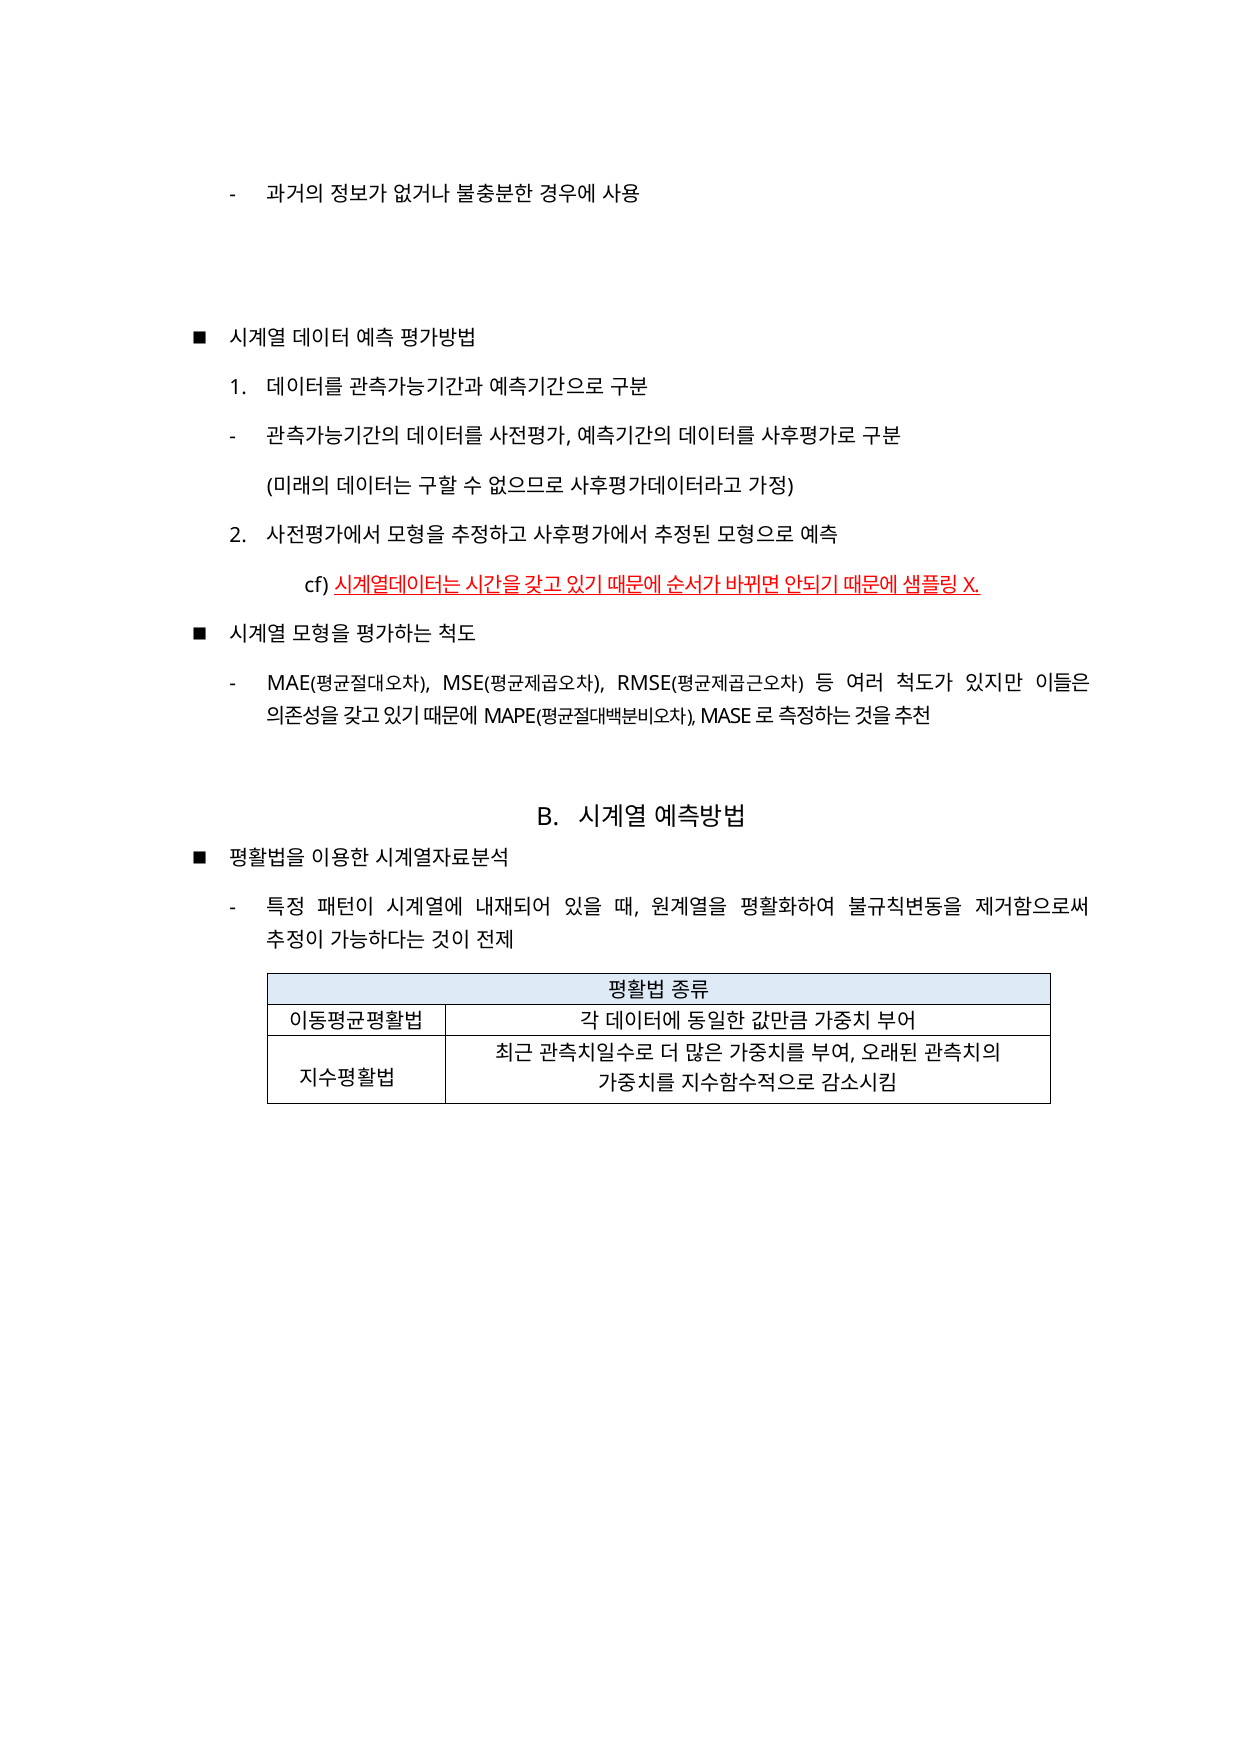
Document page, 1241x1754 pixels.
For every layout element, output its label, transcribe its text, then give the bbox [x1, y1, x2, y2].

list cf) 시계열데이터는 시간을 갖고 있기 때문에 순서가 바뀌면 안되기 때문에 샘플링 X. [304, 568, 1090, 598]
list 사전평가에서 모형을 추정하고 사후평가에서 추정된 모형으로 예측 [229, 518, 1090, 549]
list 시계열 데이터 예측 평가방법 [192, 321, 1090, 351]
table_header 평활법 종류 [268, 974, 1050, 1004]
list 관측가능기간의 데이터를 사전평가, 예측기간의 데이터를 사후평가로 구분 [229, 420, 1090, 450]
list (미래의 데이터는 구할 수 없으므로 사후평가데이터라고 가정) [267, 469, 1090, 499]
list 데이터를 관측가능기간과 예측기간으로 구분 [229, 370, 1090, 401]
list MAE(평균절대오차), MSE(평균제곱오차), RMSE(평균제곱근오차) 등 여러 척도가 있지만 이들은 의존성을 갖고 있기 때문에 MAPE(평균절대백분비오차), MASE로 측정하는 것을 추천 [229, 667, 1090, 729]
table_cell 각 데이터에 동일한 값만큼 가중치 부어 [446, 1005, 1050, 1035]
table_cell 지수평활법 [268, 1036, 445, 1103]
list 시계열 모형을 평가하는 척도 [192, 617, 1090, 647]
list 특정 패턴이 시계열에 내재되어 있을 때, 원계열을 평활화하여 불규칙변동을 제거함으로써 추정이 가능하다는 것이 전제 [229, 891, 1090, 953]
list 평활법을 이용한 시계열자료분석 [192, 841, 1090, 871]
table_cell 이동평균평활법 [268, 1005, 445, 1035]
subtitle 시계열 예측방법 [192, 796, 1090, 832]
table_cell 최근 관측치일수로 더 많은 가중치를 부여, 오래된 관측치의 가중치를 지수함수적으로 감소시킴 [446, 1036, 1050, 1103]
list 과거의 정보가 없거나 불충분한 경우에 사용 [229, 177, 1090, 207]
